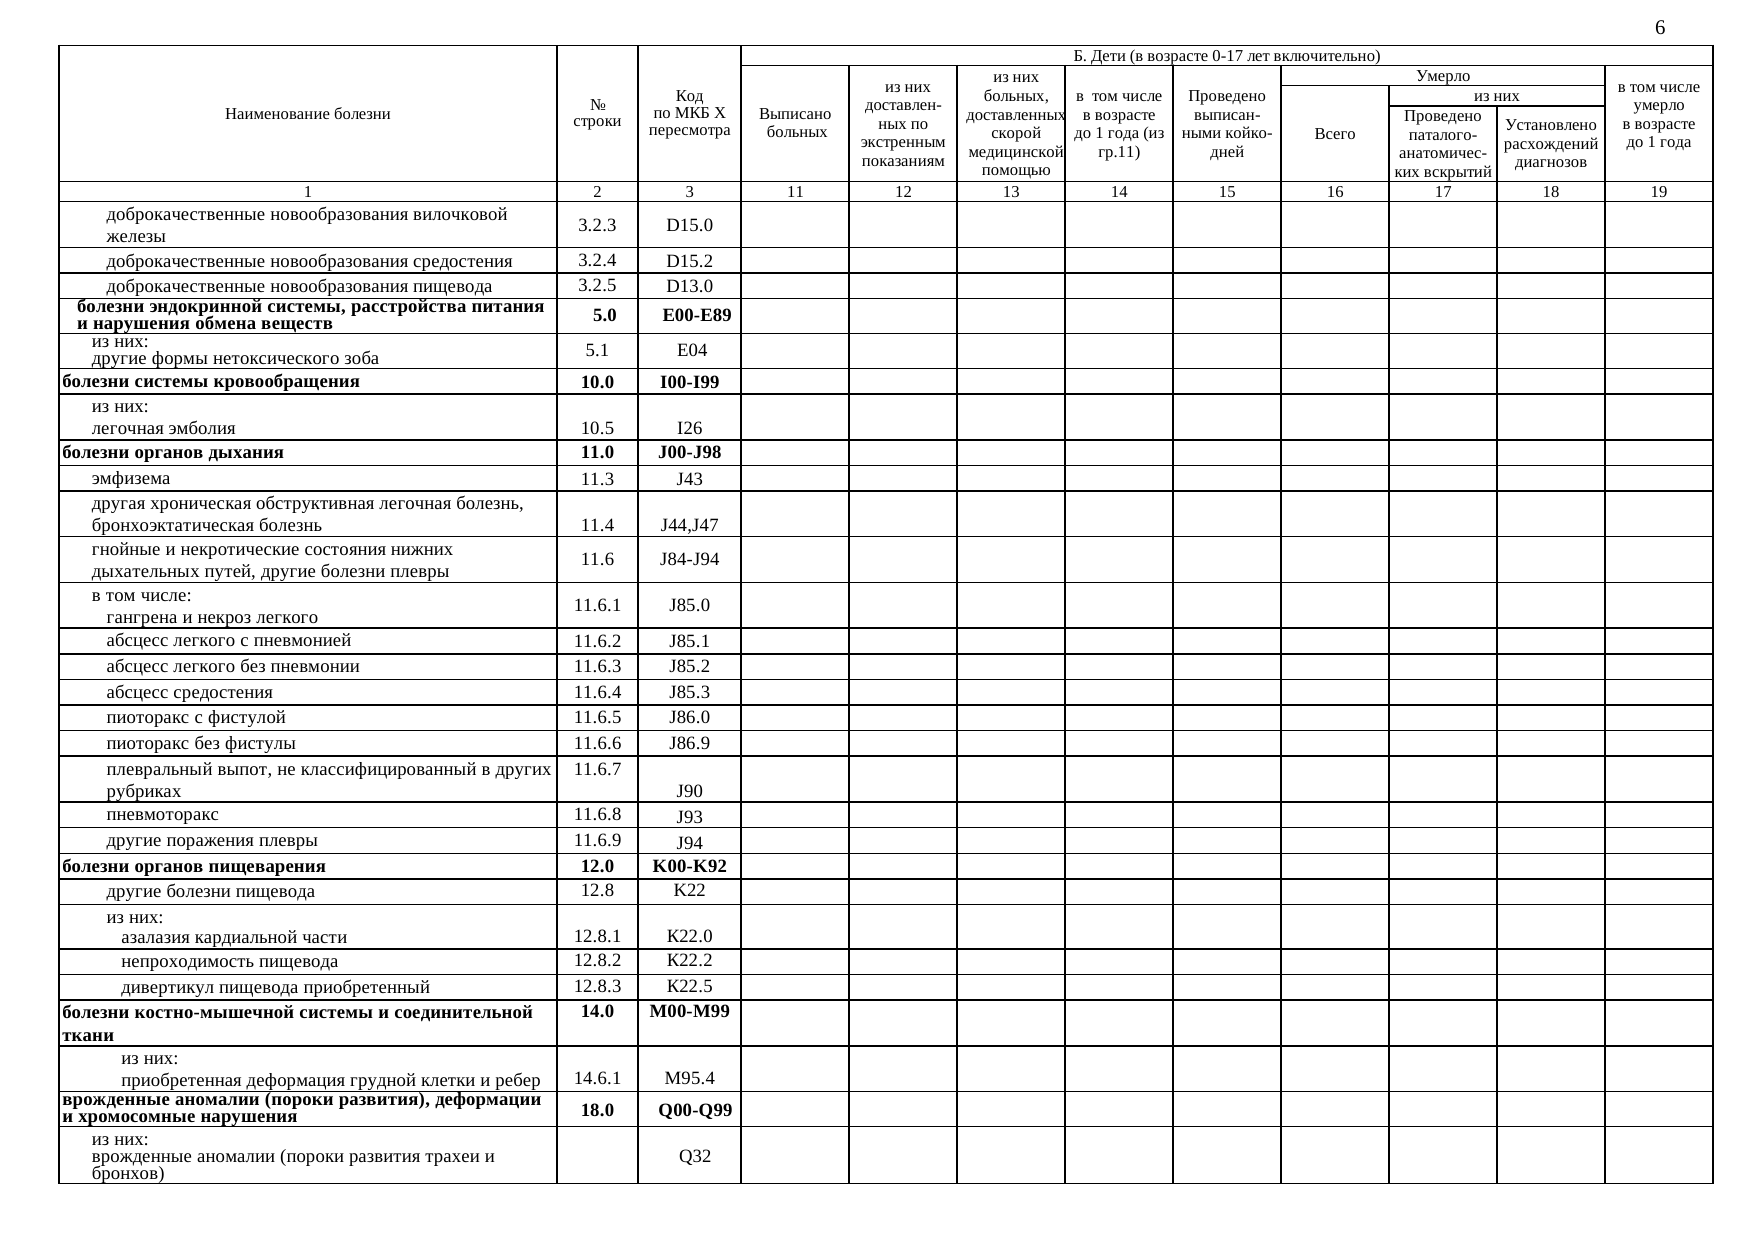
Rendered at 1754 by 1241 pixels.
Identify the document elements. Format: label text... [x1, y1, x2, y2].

table_cell [1066, 905, 1172, 948]
table_cell [958, 248, 1064, 272]
table_cell [958, 1001, 1064, 1045]
table_cell Умерло [1282, 66, 1604, 85]
table_cell [1066, 731, 1172, 755]
table_cell болезни органов дыхания [60, 441, 556, 464]
table_cell [1498, 975, 1604, 999]
table_cell [1498, 441, 1604, 464]
table_cell [850, 828, 957, 852]
table_cell M00-M99 [639, 1001, 741, 1045]
table_cell [1606, 828, 1712, 852]
table_cell [850, 880, 957, 904]
table_cell 12.8.3 [558, 975, 637, 999]
table_cell [1390, 1127, 1496, 1183]
table_cell из них больных, доставленных скорой медицинской помощью [958, 66, 1064, 181]
table_cell [1282, 828, 1388, 852]
table_cell 19 [1606, 182, 1712, 201]
table_cell Е00-Е89 [639, 299, 741, 333]
table_cell другие болезни пищевода [60, 880, 556, 904]
table_cell [1606, 334, 1712, 367]
table_cell D15.0 [639, 202, 741, 246]
table_cell [1066, 274, 1172, 298]
table_cell [1066, 537, 1172, 582]
table_cell [742, 680, 848, 704]
table_cell [1066, 629, 1172, 653]
table_cell [1498, 854, 1604, 878]
table_cell [742, 299, 848, 333]
table_cell [1282, 1047, 1388, 1091]
table_cell 17 [1390, 182, 1496, 201]
table_cell 11.3 [558, 466, 637, 490]
table_cell [1390, 202, 1496, 246]
table_cell [742, 1092, 848, 1126]
table_cell [1606, 395, 1712, 439]
table_cell [1282, 369, 1388, 393]
table_cell абсцесс легкого с пневмонией [60, 629, 556, 653]
table_cell [1282, 706, 1388, 730]
table_cell [1606, 1127, 1712, 1183]
table_cell доброкачественные новообразования вилочковой железы [60, 202, 556, 246]
table_cell J86.9 [639, 731, 741, 755]
table_cell [1606, 274, 1712, 298]
table_cell J84-J94 [639, 537, 741, 582]
table_cell [1066, 492, 1172, 536]
table_cell [742, 880, 848, 904]
table_cell 11.6.4 [558, 680, 637, 704]
table_cell [1174, 828, 1280, 852]
table_cell [1390, 299, 1496, 333]
table_cell [1498, 880, 1604, 904]
table_cell [1606, 757, 1712, 801]
table_cell 5.1 [558, 334, 637, 367]
table_cell 11.6.1 [558, 583, 637, 627]
table_cell 11.6.8 [558, 803, 637, 827]
table_cell [958, 202, 1064, 246]
table_cell [1606, 441, 1712, 464]
table_cell [742, 202, 848, 246]
table_cell [742, 1001, 848, 1045]
table_cell в том числе в возрасте до 1 года (из гр.11) [1066, 66, 1172, 181]
table_cell [742, 395, 848, 439]
table_cell пиоторакс без фистулы [60, 731, 556, 755]
table_cell [1390, 854, 1496, 878]
table_cell дивертикул пищевода приобретенный [60, 975, 556, 999]
table_cell болезни системы кровообращения [60, 369, 556, 393]
table_cell [850, 629, 957, 653]
table_cell [850, 1092, 957, 1126]
table_cell [1174, 854, 1280, 878]
table_cell в том числе умерло в возрасте до 1 года [1606, 66, 1712, 181]
table_cell J85.0 [639, 583, 741, 627]
table_cell другие поражения плевры [60, 828, 556, 852]
table_cell [958, 950, 1064, 974]
table_cell [958, 441, 1064, 464]
table_cell [850, 950, 957, 974]
table_cell 10.0 [558, 369, 637, 393]
table_cell [1498, 1092, 1604, 1126]
table_cell K22 [639, 880, 741, 904]
table_cell [958, 334, 1064, 367]
table_cell [742, 828, 848, 852]
table_cell 10.5 [558, 395, 637, 439]
table_cell [1282, 441, 1388, 464]
table_cell [1066, 369, 1172, 393]
table_cell [1390, 975, 1496, 999]
table_cell [850, 248, 957, 272]
table_cell [850, 202, 957, 246]
table_cell [1606, 880, 1712, 904]
table_cell [1390, 828, 1496, 852]
table_header № строки [558, 46, 637, 181]
table_cell [742, 655, 848, 678]
table_cell J43 [639, 466, 741, 490]
table_cell 2 [558, 182, 637, 201]
table_cell [1066, 1047, 1172, 1091]
table_cell [742, 975, 848, 999]
table_cell [1498, 369, 1604, 393]
table_cell из них доставлен- ных по экстренным показаниям [850, 66, 957, 181]
table_cell [1174, 202, 1280, 246]
table_cell [1606, 680, 1712, 704]
table_cell [1390, 492, 1496, 536]
table_cell [742, 803, 848, 827]
table_cell [1390, 706, 1496, 730]
table_cell [850, 706, 957, 730]
table_cell 14 [1066, 182, 1172, 201]
table_cell 13 [958, 182, 1064, 201]
table_cell J85.3 [639, 680, 741, 704]
table_cell [850, 655, 957, 678]
table_cell [1498, 492, 1604, 536]
table_cell [958, 395, 1064, 439]
table_cell [1066, 1127, 1172, 1183]
table_cell [850, 680, 957, 704]
table_cell 11.6.2 [558, 629, 637, 653]
table_cell J44,J47 [639, 492, 741, 536]
table_cell [958, 492, 1064, 536]
table_cell [958, 1127, 1064, 1183]
table_cell [958, 803, 1064, 827]
table_cell [1282, 466, 1388, 490]
table_cell [1606, 803, 1712, 827]
table_cell [1066, 248, 1172, 272]
table_cell [1282, 680, 1388, 704]
table_cell [1066, 334, 1172, 367]
table_cell [850, 1127, 957, 1183]
table_cell [1174, 1127, 1280, 1183]
table_cell гнойные и некротические состояния нижних дыхательных путей, другие болезни плевры [60, 537, 556, 582]
table_cell [1498, 680, 1604, 704]
table_cell [850, 334, 957, 367]
table_cell [1606, 950, 1712, 974]
table_cell [850, 369, 957, 393]
table_cell Q32 [639, 1127, 741, 1183]
table_cell [958, 757, 1064, 801]
table_cell в том числе: гангрена и некроз легкого [60, 583, 556, 627]
table_cell [1498, 1047, 1604, 1091]
table_cell [1606, 466, 1712, 490]
table_cell [1174, 492, 1280, 536]
table_cell [1282, 655, 1388, 678]
table_cell [1174, 629, 1280, 653]
table_cell [742, 583, 848, 627]
table_cell [958, 274, 1064, 298]
table_cell [742, 731, 848, 755]
table_cell пневмоторакс [60, 803, 556, 827]
table_cell [1282, 1092, 1388, 1126]
table_cell [1282, 880, 1388, 904]
table_cell [958, 905, 1064, 948]
table_cell J86.0 [639, 706, 741, 730]
table_cell [1498, 757, 1604, 801]
table_cell [1282, 975, 1388, 999]
table_cell Q00-Q99 [639, 1092, 741, 1126]
table_cell 11.6.7 [558, 757, 637, 801]
table_cell 12.8.1 [558, 905, 637, 948]
table_cell [1606, 1047, 1712, 1091]
table_cell [1606, 248, 1712, 272]
table_cell K00-K92 [639, 854, 741, 878]
table_cell [958, 975, 1064, 999]
table_cell из них: приобретенная деформация грудной клетки и ребер [60, 1047, 556, 1091]
table_cell [1066, 583, 1172, 627]
table_cell [1282, 905, 1388, 948]
table_cell 3.2.3 [558, 202, 637, 246]
table_cell [1174, 680, 1280, 704]
table_header Б. Дети (в возрасте 0-17 лет включительно) [742, 46, 1712, 65]
table_cell [742, 334, 848, 367]
table_cell [1498, 1001, 1604, 1045]
table_cell [1282, 492, 1388, 536]
table_cell [1174, 369, 1280, 393]
table_cell [742, 441, 848, 464]
table_cell [1282, 334, 1388, 367]
table_cell [1498, 828, 1604, 852]
table_cell [958, 854, 1064, 878]
table_cell J93 [639, 803, 741, 827]
table_cell [1282, 757, 1388, 801]
table_cell из них: врожденные аномалии (пороки развития трахеи и бронхов) [60, 1127, 556, 1183]
table_cell [1066, 828, 1172, 852]
table_cell [1606, 655, 1712, 678]
table_cell [1066, 1001, 1172, 1045]
table_cell [958, 828, 1064, 852]
table_cell [1066, 975, 1172, 999]
table_cell [1174, 706, 1280, 730]
table_cell [1066, 655, 1172, 678]
table_cell [1606, 299, 1712, 333]
table_cell 3.2.5 [558, 274, 637, 298]
table_cell [1390, 680, 1496, 704]
table_cell [1606, 202, 1712, 246]
table_cell 14.6.1 [558, 1047, 637, 1091]
table_cell [1282, 854, 1388, 878]
table_cell [850, 803, 957, 827]
table_cell [1282, 629, 1388, 653]
table_cell [1390, 537, 1496, 582]
table_cell [1390, 1047, 1496, 1091]
table_cell [1498, 334, 1604, 367]
table_header Наименование болезни [60, 46, 556, 181]
table_cell [1174, 299, 1280, 333]
table_cell [1174, 1092, 1280, 1126]
table_cell Е04 [639, 334, 741, 367]
table_cell [1498, 655, 1604, 678]
table_cell другая хроническая обструктивная легочная болезнь, бронхоэктатическая болезнь [60, 492, 556, 536]
table_cell [1390, 757, 1496, 801]
table_cell [1498, 905, 1604, 948]
table_cell [958, 369, 1064, 393]
table_cell из них [1390, 86, 1604, 105]
table_cell [1606, 629, 1712, 653]
table_cell [742, 492, 848, 536]
table_cell [850, 731, 957, 755]
table_cell [1282, 299, 1388, 333]
table_cell Установлено расхождений диагнозов [1498, 107, 1604, 181]
table_cell абсцесс средостения [60, 680, 556, 704]
table_cell [1498, 537, 1604, 582]
table_cell [1282, 731, 1388, 755]
table_cell [1066, 950, 1172, 974]
table_cell [1606, 905, 1712, 948]
table_cell [958, 731, 1064, 755]
table_cell [1174, 248, 1280, 272]
table_cell [1174, 757, 1280, 801]
table_cell [1174, 537, 1280, 582]
table_cell [1174, 274, 1280, 298]
table_cell абсцесс легкого без пневмонии [60, 655, 556, 678]
table_cell Выписано больных [742, 66, 848, 181]
table_cell [1282, 583, 1388, 627]
table_cell [1282, 248, 1388, 272]
table_cell [1066, 680, 1172, 704]
table_cell [1066, 441, 1172, 464]
table_cell 11.6.3 [558, 655, 637, 678]
table_cell [1606, 537, 1712, 582]
table_cell 11.0 [558, 441, 637, 464]
table_cell [558, 1127, 637, 1183]
table_cell [742, 466, 848, 490]
table_cell 11.4 [558, 492, 637, 536]
table_cell D15.2 [639, 248, 741, 272]
table_cell D13.0 [639, 274, 741, 298]
table_cell J90 [639, 757, 741, 801]
table_cell [1174, 441, 1280, 464]
table_cell [1390, 1092, 1496, 1126]
table_cell [742, 706, 848, 730]
table_cell [1390, 395, 1496, 439]
table_cell [850, 274, 957, 298]
table_cell доброкачественные новообразования средостения [60, 248, 556, 272]
table_cell I26 [639, 395, 741, 439]
table_cell 15 [1174, 182, 1280, 201]
table_cell [958, 680, 1064, 704]
table_cell [1606, 369, 1712, 393]
table_cell 11.6.5 [558, 706, 637, 730]
table_cell [1174, 731, 1280, 755]
table_cell [1498, 248, 1604, 272]
table_cell 3.2.4 [558, 248, 637, 272]
table_cell [850, 905, 957, 948]
table_cell [958, 880, 1064, 904]
table_cell [1066, 1092, 1172, 1126]
table_cell [1390, 274, 1496, 298]
table_cell I00-I99 [639, 369, 741, 393]
table_cell [958, 537, 1064, 582]
table_cell J85.2 [639, 655, 741, 678]
table_cell [1498, 583, 1604, 627]
table_cell [1498, 731, 1604, 755]
table_cell [742, 248, 848, 272]
table_cell [1066, 466, 1172, 490]
table_cell [742, 537, 848, 582]
table_cell [1498, 466, 1604, 490]
table_cell [1390, 334, 1496, 367]
table_cell пиоторакс с фистулой [60, 706, 556, 730]
table_cell [742, 1127, 848, 1183]
table_cell [850, 537, 957, 582]
table_cell [1390, 629, 1496, 653]
table_cell [1498, 950, 1604, 974]
table_cell К22.2 [639, 950, 741, 974]
table_cell 3 [639, 182, 741, 201]
table_cell [850, 299, 957, 333]
table_cell эмфизема [60, 466, 556, 490]
table_cell [1390, 950, 1496, 974]
table_cell [1498, 1127, 1604, 1183]
table_cell [1066, 395, 1172, 439]
table_cell [850, 395, 957, 439]
table_cell [850, 492, 957, 536]
table_cell [1174, 905, 1280, 948]
table_cell [1066, 880, 1172, 904]
table_cell [1498, 395, 1604, 439]
table_cell из них: легочная эмболия [60, 395, 556, 439]
table_cell [850, 854, 957, 878]
table_cell [1498, 803, 1604, 827]
table_cell [1606, 1092, 1712, 1126]
table_cell [850, 583, 957, 627]
table_cell [1282, 1001, 1388, 1045]
table_cell [958, 466, 1064, 490]
table_cell [1390, 441, 1496, 464]
table_cell [1390, 880, 1496, 904]
table_cell Проведено паталого- анатомичес-ких вскрытий [1390, 107, 1496, 181]
table_cell [1606, 1001, 1712, 1045]
table_cell [1390, 655, 1496, 678]
table_cell J85.1 [639, 629, 741, 653]
table_cell [742, 274, 848, 298]
table_cell [1174, 395, 1280, 439]
table_cell 12.8 [558, 880, 637, 904]
table_cell [1390, 248, 1496, 272]
table_cell [1390, 466, 1496, 490]
table_cell 11.6 [558, 537, 637, 582]
table_cell [850, 441, 957, 464]
table_cell болезни костно-мышечной системы и соединительной ткани [60, 1001, 556, 1045]
table_cell [1282, 537, 1388, 582]
table_cell из них: азалазия кардиальной части [60, 905, 556, 948]
table_cell врожденные аномалии (пороки развития), деформации и хромосомные нарушения [60, 1092, 556, 1126]
table_cell [1390, 731, 1496, 755]
table_cell [958, 655, 1064, 678]
table_cell [1066, 854, 1172, 878]
table_cell 11.6.6 [558, 731, 637, 755]
table_cell J94 [639, 828, 741, 852]
table_cell [958, 706, 1064, 730]
table_cell [1606, 706, 1712, 730]
table_cell [958, 629, 1064, 653]
table_cell плевральный выпот, не классифицированный в других рубриках [60, 757, 556, 801]
table_cell [958, 299, 1064, 333]
table_cell [742, 1047, 848, 1091]
table_cell К22.5 [639, 975, 741, 999]
table_cell из них: другие формы нетоксического зоба [60, 334, 556, 367]
table_cell [1282, 950, 1388, 974]
table_cell [1066, 299, 1172, 333]
table_cell 11 [742, 182, 848, 201]
table_cell J00-J98 [639, 441, 741, 464]
table_cell болезни органов пищеварения [60, 854, 556, 878]
table_cell [1390, 1001, 1496, 1045]
table_cell [1174, 803, 1280, 827]
table_cell [1390, 803, 1496, 827]
table_cell [1174, 950, 1280, 974]
table_cell [850, 757, 957, 801]
table_cell [1498, 274, 1604, 298]
table_cell [1390, 583, 1496, 627]
table_cell [850, 1001, 957, 1045]
table_cell [1606, 492, 1712, 536]
table_cell [1606, 854, 1712, 878]
table_cell 12.0 [558, 854, 637, 878]
table_header Код по МКБ X пересмотра [639, 46, 741, 181]
table_cell 11.6.9 [558, 828, 637, 852]
table_cell непроходимость пищевода [60, 950, 556, 974]
table_cell Всего [1282, 86, 1388, 181]
table_cell [958, 1047, 1064, 1091]
table_cell [742, 854, 848, 878]
table_cell [742, 950, 848, 974]
table_cell [1390, 369, 1496, 393]
table_cell [1174, 1047, 1280, 1091]
table_cell [1498, 299, 1604, 333]
table_cell [1606, 975, 1712, 999]
table_cell 12 [850, 182, 957, 201]
table_cell [1174, 655, 1280, 678]
table_cell доброкачественные новообразования пищевода [60, 274, 556, 298]
table_cell 1 [60, 182, 556, 201]
table_cell М95.4 [639, 1047, 741, 1091]
table_cell 16 [1282, 182, 1388, 201]
table_cell [1498, 629, 1604, 653]
table_cell болезни эндокринной системы, расстройства питания и нарушения обмена веществ [60, 299, 556, 333]
table_cell [1174, 880, 1280, 904]
table_cell [1174, 975, 1280, 999]
table_cell [1066, 706, 1172, 730]
table_cell [1282, 202, 1388, 246]
table_cell Проведено выписан-ными койко-дней [1174, 66, 1280, 181]
table_cell К22.0 [639, 905, 741, 948]
table_cell [1066, 757, 1172, 801]
table_cell [1390, 905, 1496, 948]
table_cell [1174, 466, 1280, 490]
table_cell [1606, 583, 1712, 627]
table_cell [850, 466, 957, 490]
table_cell [1174, 334, 1280, 367]
table_cell [1174, 1001, 1280, 1045]
table_cell [850, 1047, 957, 1091]
table_cell 5.0 [558, 299, 637, 333]
table_cell [1606, 731, 1712, 755]
table_cell [1066, 803, 1172, 827]
table_cell [1174, 583, 1280, 627]
table_cell [958, 1092, 1064, 1126]
table_cell [742, 757, 848, 801]
table_cell [742, 369, 848, 393]
table_cell 18 [1498, 182, 1604, 201]
table_cell 18.0 [558, 1092, 637, 1126]
table_cell [958, 583, 1064, 627]
table_cell [850, 975, 957, 999]
table_cell [1498, 202, 1604, 246]
table_cell [1066, 202, 1172, 246]
table_cell [1282, 803, 1388, 827]
table_cell 14.0 [558, 1001, 637, 1045]
table_cell [1282, 274, 1388, 298]
table_cell [1498, 706, 1604, 730]
table_cell [742, 629, 848, 653]
table_cell [1282, 395, 1388, 439]
table_cell 12.8.2 [558, 950, 637, 974]
table_cell [1282, 1127, 1388, 1183]
table_cell [742, 905, 848, 948]
